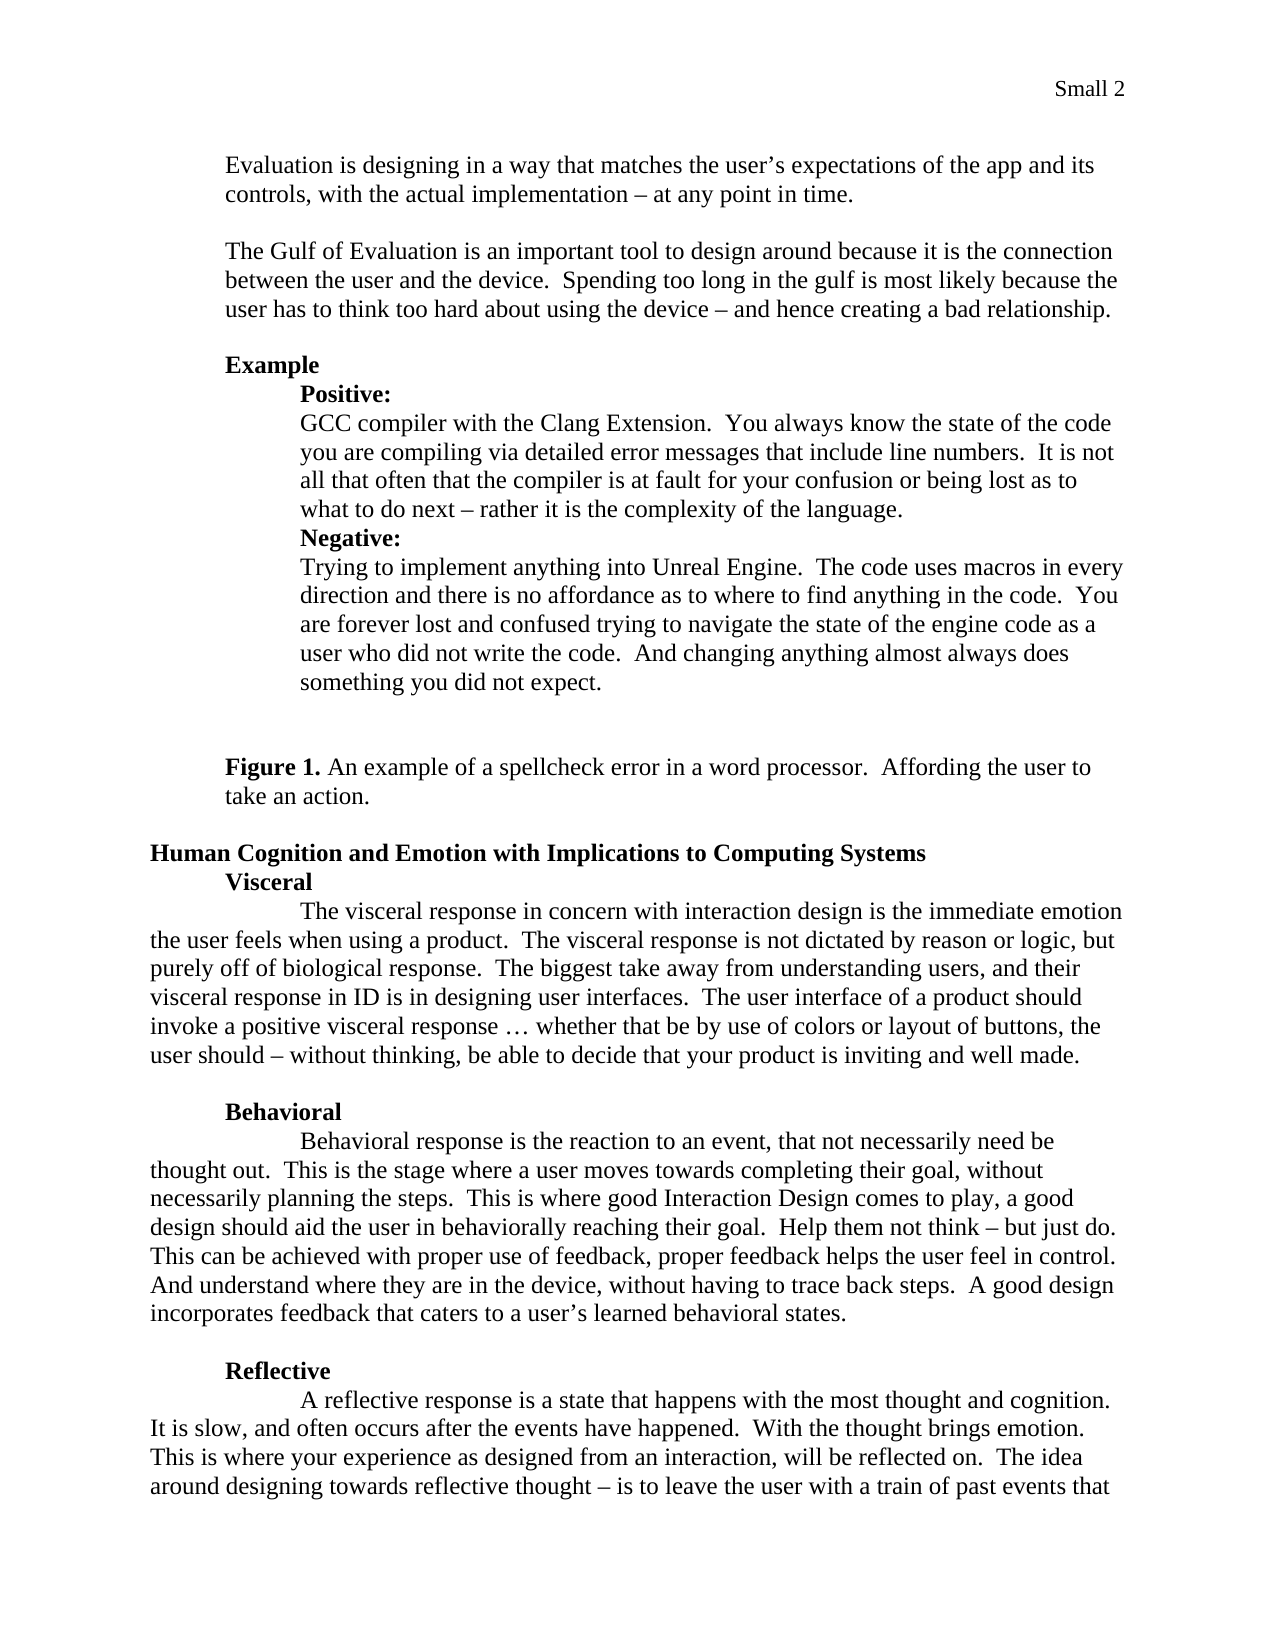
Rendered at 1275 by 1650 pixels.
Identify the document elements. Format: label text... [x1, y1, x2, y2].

text The Gulf of Evaluation is an important tool to design around because it is the connection between the user and the device. Spending too long in the gulf is most likely because the user has to think too hard about using the device – and hence creating a bad relationship. [225, 236, 1125, 322]
text Positive: [225, 379, 1125, 408]
text GCC compiler with the Clang Extension. You always know the state of the code you are compiling via detailed error messages that include line numbers. It is not all that often that the compiler is at fault for your confusion or being lost as to what to do next – rather it is the complexity of the language. [300, 408, 1125, 523]
text Visceral [150, 867, 1125, 896]
text The visceral response in concern with interaction design is the immediate emotion the user feels when using a product. The visceral response is not dictated by reason or logic, but purely off of biological response. The biggest take away from understanding users, and their visceral response in ID is in designing user interfaces. The user interface of a product should invoke a positive visceral response … whether that be by use of colors or layout of buttons, the user should – without thinking, be able to decide that your product is inviting and well made. [150, 896, 1125, 1068]
text Human Cognition and Emotion with Implications to Computing Systems [150, 838, 1125, 867]
text Behavioral [150, 1097, 1125, 1126]
text Trying to implement anything into Unreal Engine. The code uses macros in every direction and there is no affordance as to where to find anything in the code. You are forever lost and confused trying to navigate the state of the engine code as a user who did not write the code. And changing anything almost always does something you did not expect. [300, 552, 1125, 696]
text Reflective [150, 1356, 1125, 1385]
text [225, 150, 1125, 207]
text Figure 1. An example of a spellcheck error in a word processor. Affording the user to take an action. [225, 752, 1125, 810]
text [150, 1385, 1125, 1500]
text Example [225, 351, 1125, 379]
text Behavioral response is the reaction to an event, that not necessarily need be thought out. This is the stage where a user moves towards completing their goal, without necessarily planning the steps. This is where good Interaction Design comes to play, a good design should aid the user in behaviorally reaching their goal. Help them not think – but just do. This can be achieved with proper use of feedback, proper feedback helps the user feel in control. And understand where they are in the device, without having to trace back steps. A good design incorporates feedback that caters to a user’s learned behavioral states. [150, 1126, 1125, 1327]
text Negative: [225, 523, 1125, 552]
